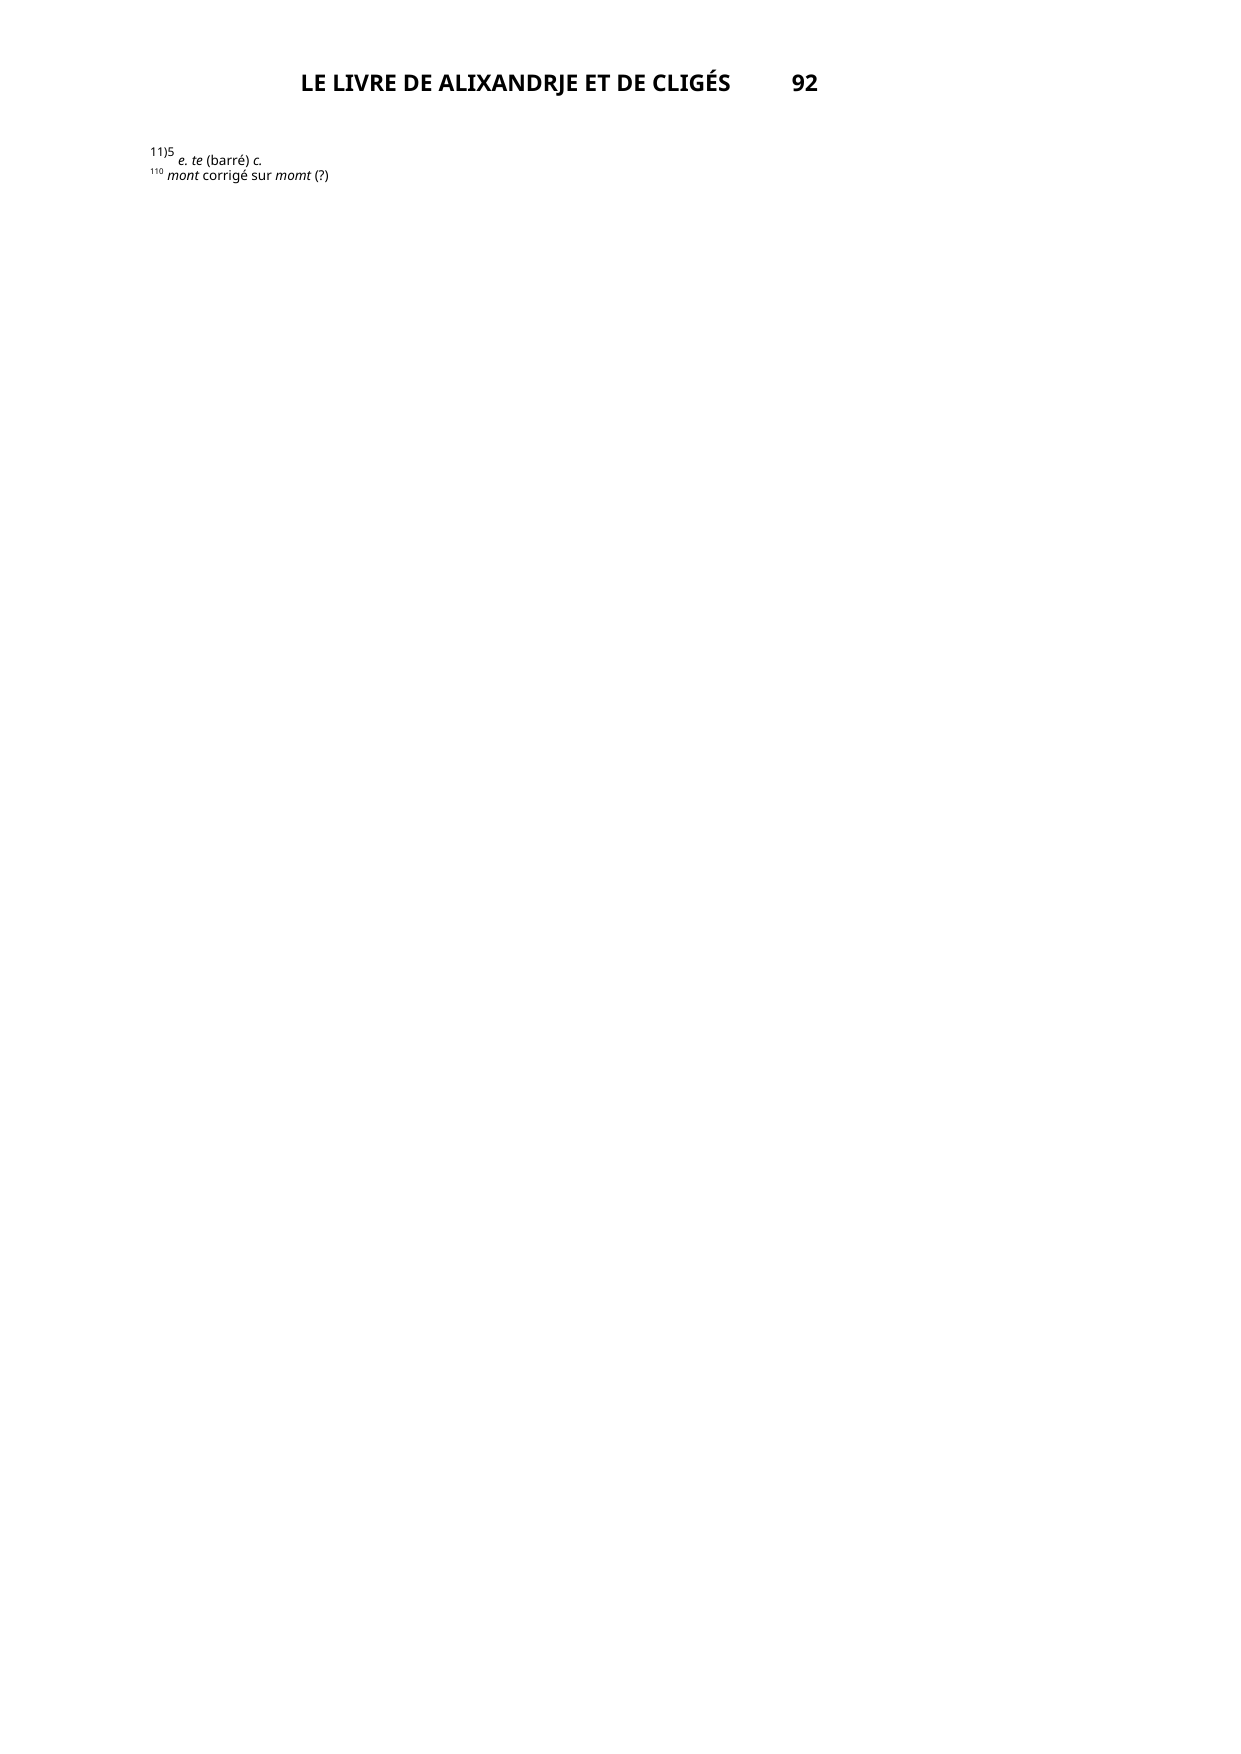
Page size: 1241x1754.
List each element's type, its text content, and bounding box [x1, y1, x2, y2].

text 11)5 e. te (barré) c. [150, 149, 1090, 170]
text 110 mont corrigé sur momt (?) [150, 170, 1090, 183]
